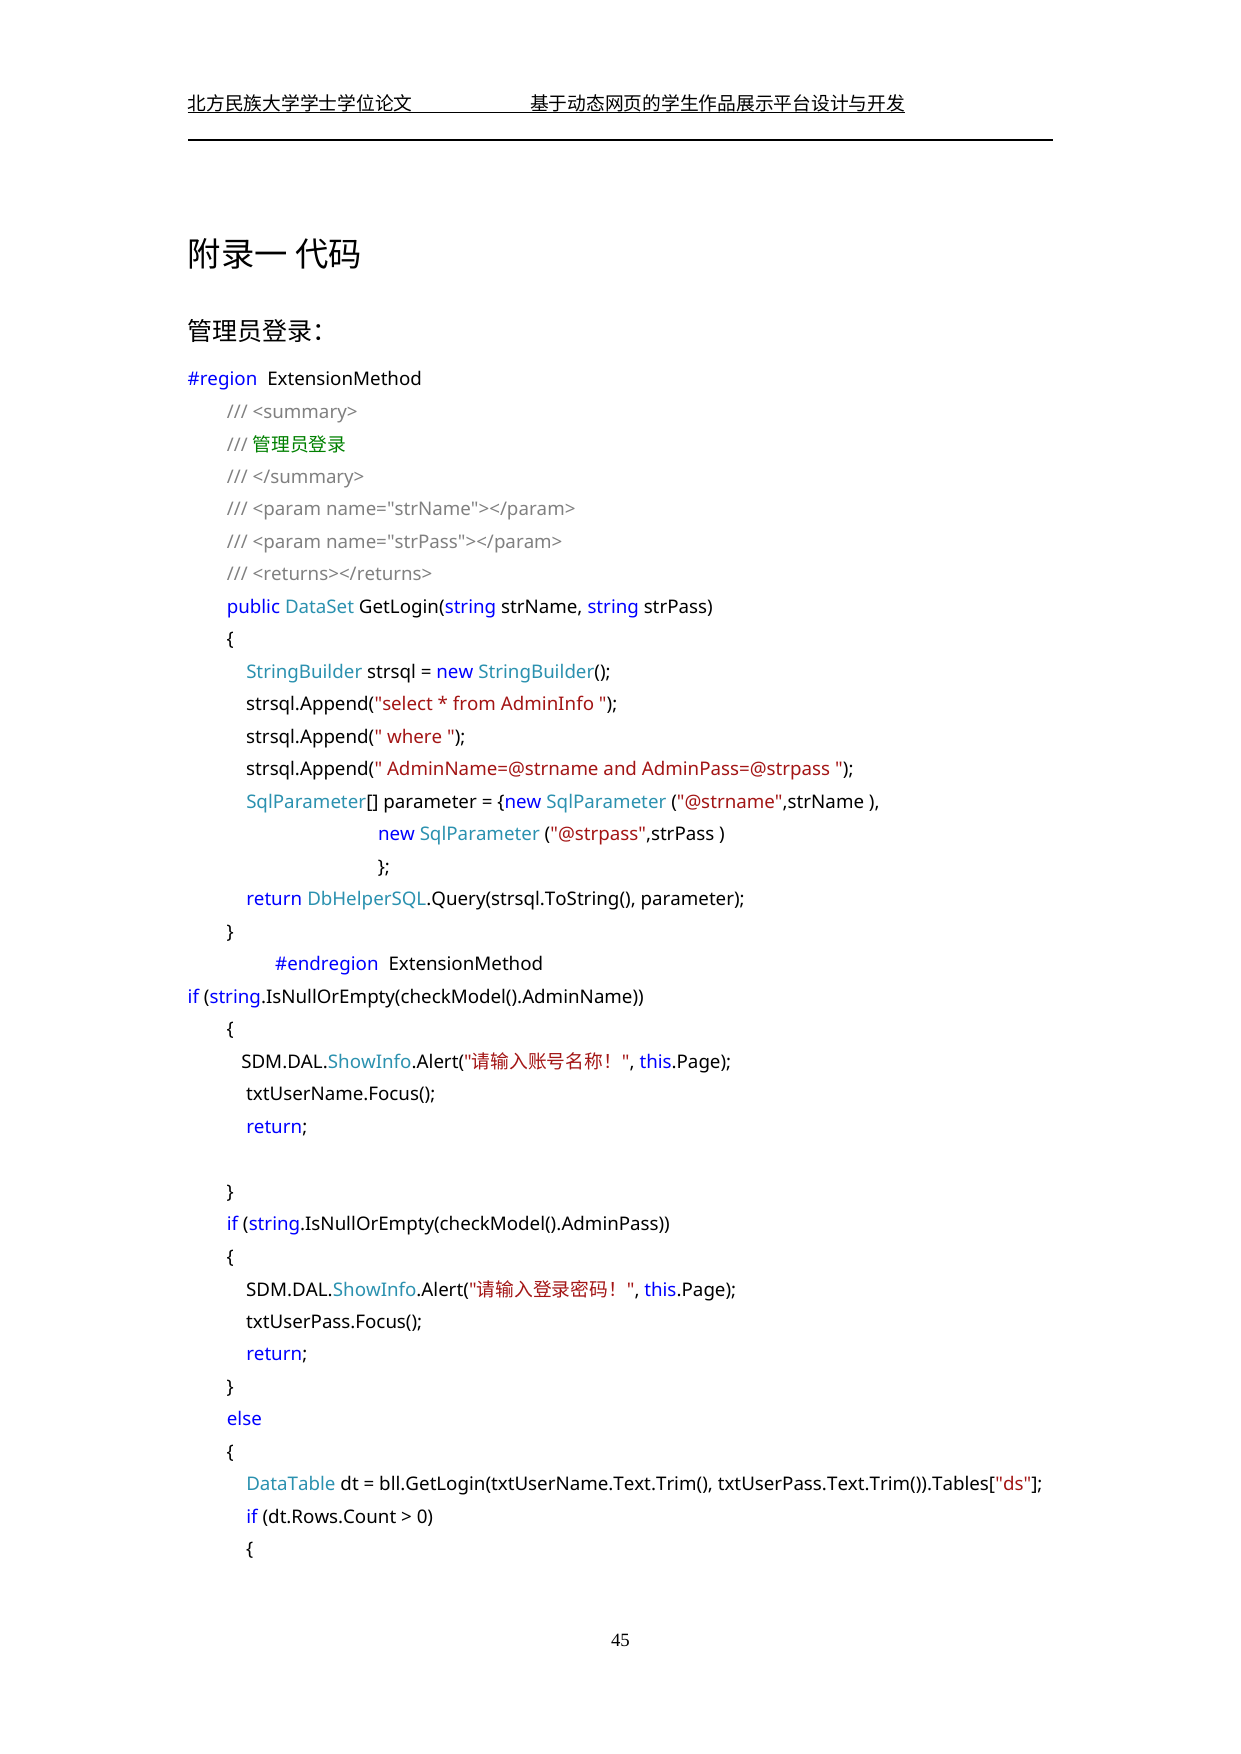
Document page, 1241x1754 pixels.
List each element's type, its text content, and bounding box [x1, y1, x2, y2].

text #region ExtensionMethod [187, 362, 1053, 394]
text if (dt.Rows.Count > 0) [187, 1499, 1053, 1532]
text } [187, 1369, 1053, 1402]
text if (string.IsNullOrEmpty(checkModel().AdminPass)) [187, 1207, 1053, 1239]
text SDM.DAL.ShowInfo.Alert("请输入登录密码！", this.Page); [187, 1272, 1053, 1304]
text StringBuilder strsql = new StringBuilder(); [187, 654, 1053, 687]
text return; [187, 1109, 1053, 1142]
text /// <param name="strName"></param> [187, 492, 1053, 524]
text DataTable dt = bll.GetLogin(txtUserName.Text.Trim(), txtUserPass.Text.Trim()).Tables["ds"]; [187, 1467, 1053, 1499]
text } [187, 1174, 1053, 1207]
text /// 管理员登录 [187, 427, 1053, 459]
text /// <summary> [187, 394, 1053, 427]
text { [187, 1434, 1053, 1467]
text txtUserName.Focus(); [187, 1077, 1053, 1109]
text else [187, 1402, 1053, 1434]
text public DataSet GetLogin(string strName, string strPass) [187, 589, 1053, 622]
text strsql.Append(" AdminName=@strname and AdminPass=@strpass "); [187, 752, 1053, 784]
text new SqlParameter ("@strpass",strPass ) [187, 817, 1053, 849]
text strsql.Append("select * from AdminInfo "); [187, 687, 1053, 719]
text }; [187, 849, 1053, 882]
text { [187, 622, 1053, 654]
text #endregion ExtensionMethod [187, 947, 1053, 979]
subtitle 附录一 代码 [187, 219, 1053, 284]
text return DbHelperSQL.Query(strsql.ToString(), parameter); [187, 882, 1053, 914]
text { [187, 1532, 1053, 1564]
text { [187, 1239, 1053, 1272]
text 管理员登录： [187, 297, 1053, 362]
text return; [187, 1337, 1053, 1369]
text /// <param name="strPass"></param> [187, 524, 1053, 557]
text { [187, 1012, 1053, 1044]
text txtUserPass.Focus(); [187, 1304, 1053, 1337]
text SDM.DAL.ShowInfo.Alert("请输入账号名称！", this.Page); [187, 1044, 1053, 1077]
text } [187, 914, 1053, 947]
text if (string.IsNullOrEmpty(checkModel().AdminName)) [187, 979, 1053, 1012]
text strsql.Append(" where "); [187, 719, 1053, 752]
text /// <returns></returns> [187, 557, 1053, 589]
text /// </summary> [187, 459, 1053, 492]
text SqlParameter[] parameter = {new SqlParameter ("@strname",strName ), [187, 784, 1053, 817]
